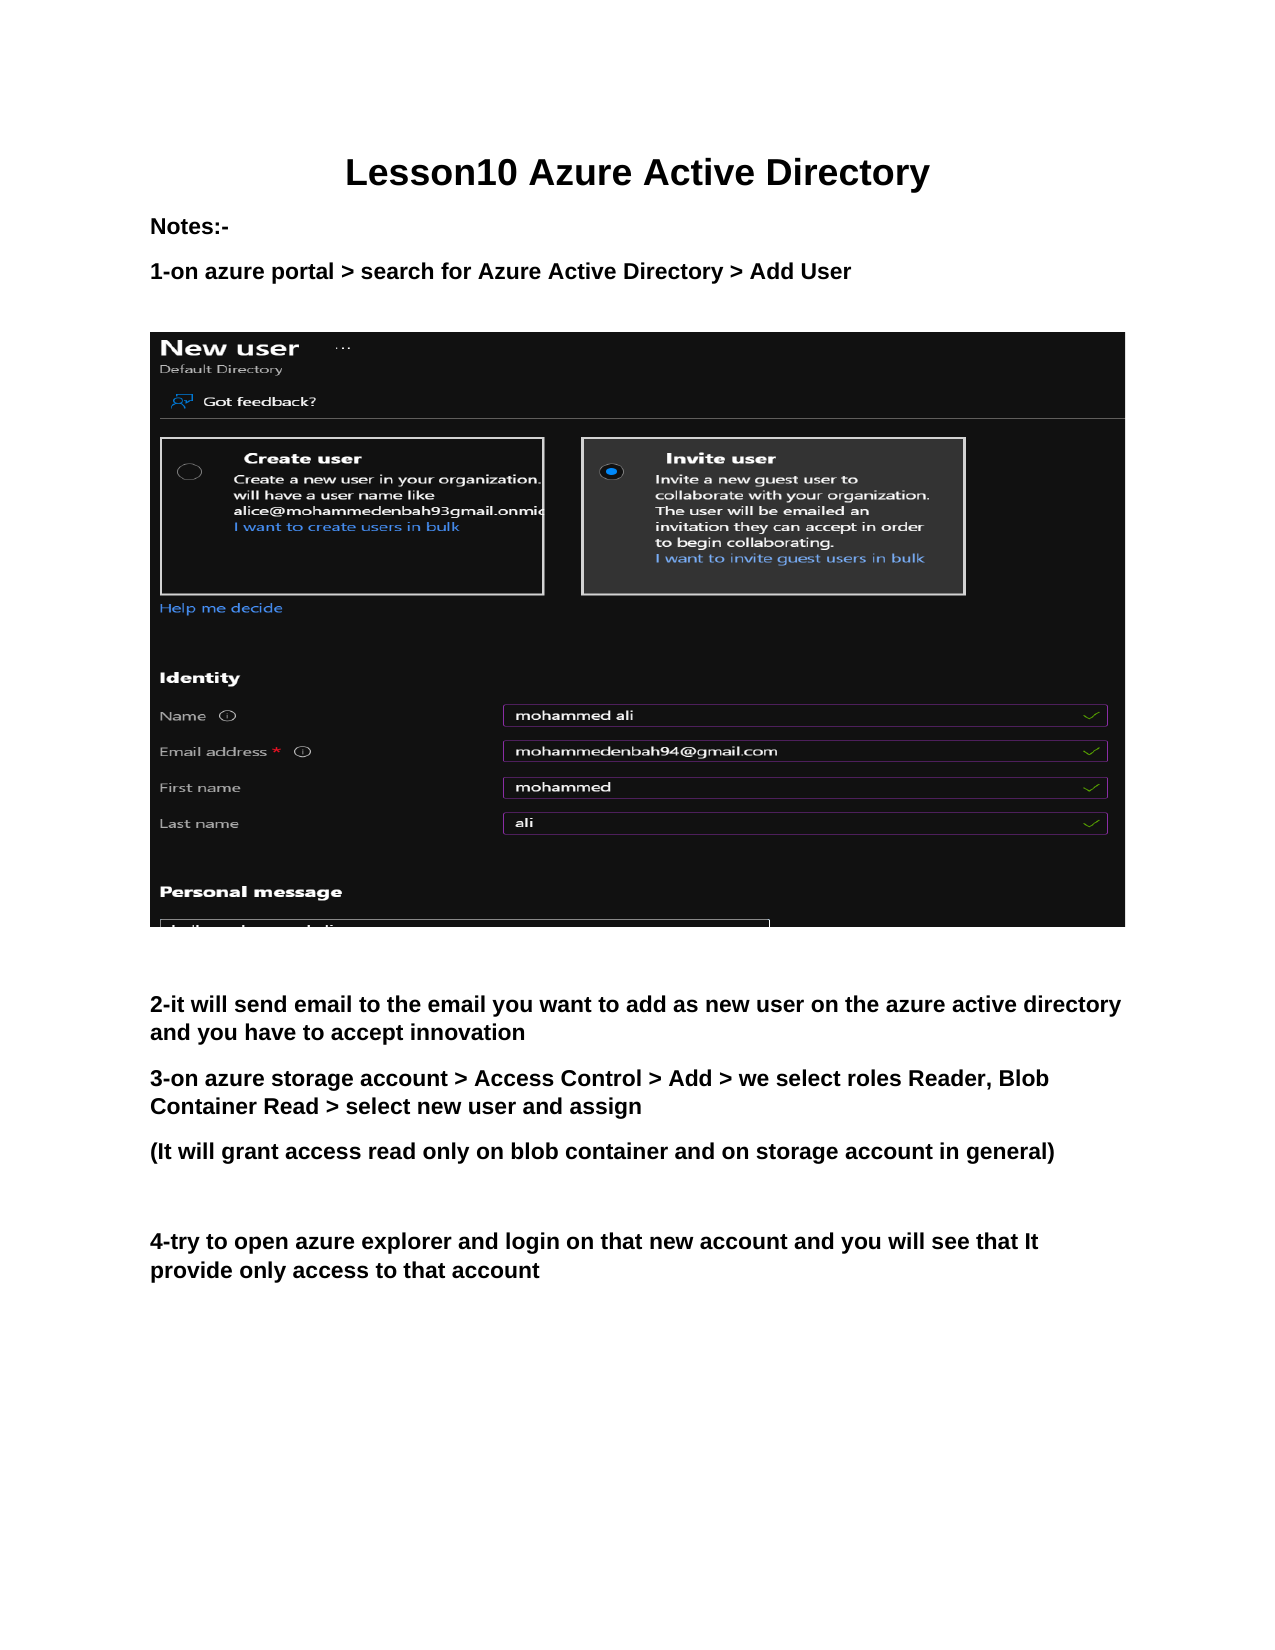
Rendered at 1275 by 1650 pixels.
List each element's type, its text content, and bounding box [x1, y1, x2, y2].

text (It will grant access read only on blob container and on storage account in general) [150, 1138, 1125, 1164]
text Notes:- [150, 213, 1125, 239]
text 1-on azure portal > search for Azure Active Directory > Add User [150, 258, 1125, 285]
text 3-on azure storage account > Access Control > Add > we select roles Reader, Blob Container Read > select new user and assign [150, 1064, 1125, 1119]
text 4-try to open azure explorer and login on that new account and you will see that It provide only access to that account [150, 1228, 1125, 1283]
text Lesson10 Azure Active Directory [150, 150, 1125, 193]
text 2-it will send email to the email you want to add as new user on the azure active directory and you have to accept innovation [150, 991, 1125, 1046]
picture [150, 332, 1125, 927]
